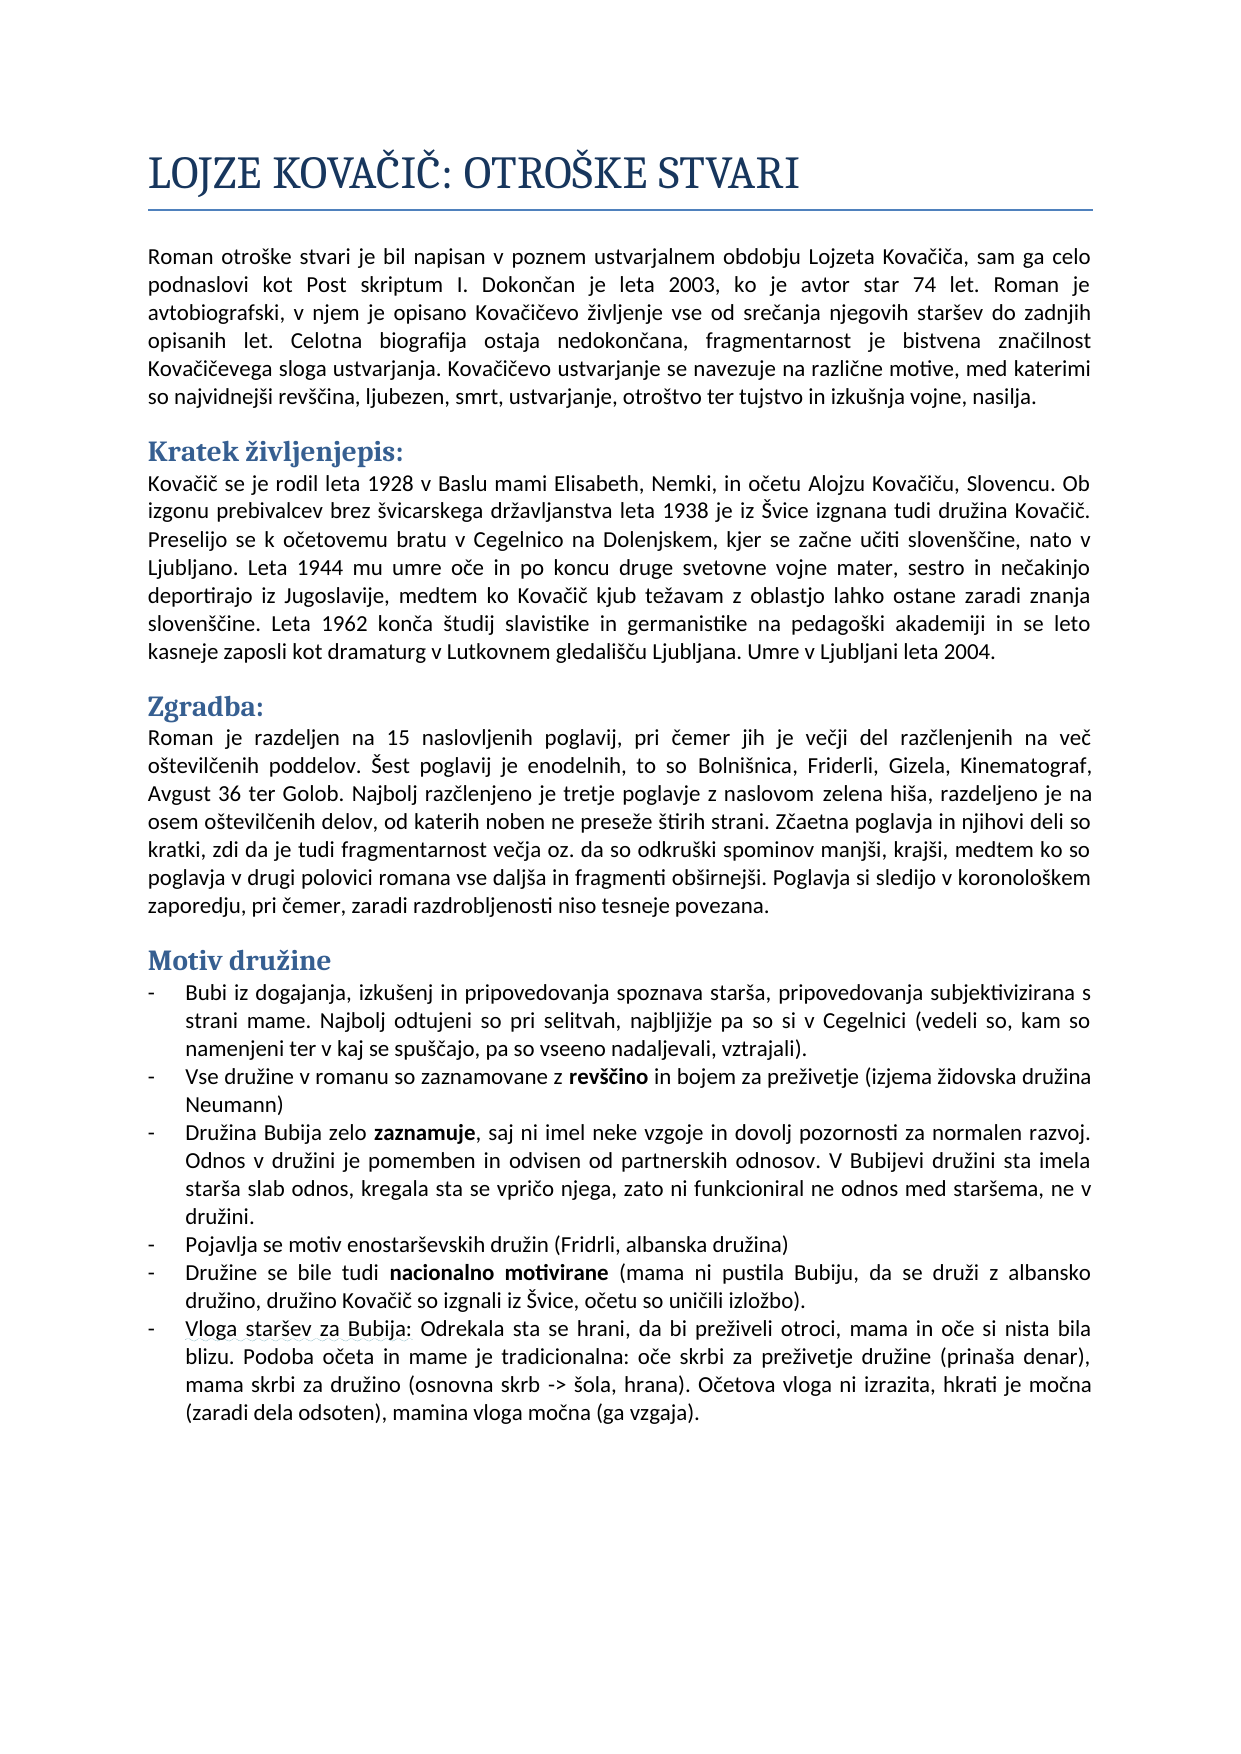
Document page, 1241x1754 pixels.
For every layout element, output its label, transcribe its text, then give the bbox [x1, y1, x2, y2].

list Pojavlja se motiv enostarševskih družin (Fridrli, albanska družina) [148, 1230, 1093, 1258]
subtitle Motiv družine [148, 944, 1093, 978]
subtitle Kratek življenjepis: [148, 435, 1093, 469]
text Roman otroške stvari je bil napisan v poznem ustvarjalnem obdobju Lojzeta Kovačiča, sam ga celo podnaslovi kot Post skriptum I. Dokončan je leta 2003, ko je avtor star 74 let. Roman je avtobiografski, v njem je opisano Kovačičevo življenje vse od srečanja njegovih staršev do zadnjih opisanih let. Celotna biografija ostaja nedokončana, fragmentarnost je bistvena značilnost Kovačičevega sloga ustvarjanja. Kovačičevo ustvarjanje se navezuje na različne motive, med katerimi so najvidnejši revščina, ljubezen, smrt, ustvarjanje, otroštvo ter tujstvo in izkušnja vojne, nasilja. [148, 242, 1093, 410]
text Kovačič se je rodil leta 1928 v Baslu mami Elisabeth, Nemki, in očetu Alojzu Kovačiču, Slovencu. Ob izgonu prebivalcev brez švicarskega državljanstva leta 1938 je iz Švice izgnana tudi družina Kovačič. Preselijo se k očetovemu bratu v Cegelnico na Dolenjskem, kjer se začne učiti slovenščine, nato v Ljubljano. Leta 1944 mu umre oče in po koncu druge svetovne vojne mater, sestro in nečakinjo deportirajo iz Jugoslavije, medtem ko Kovačič kjub težavam z oblastjo lahko ostane zaradi znanja slovenščine. Leta 1962 konča študij slavistike in germanistike na pedagoški akademiji in se leto kasneje zaposli kot dramaturg v Lutkovnem gledališču Ljubljana. Umre v Ljubljani leta 2004. [148, 469, 1093, 665]
list Vse družine v romanu so zaznamovane z revščino in bojem za preživetje (izjema židovska družina Neumann) [148, 1062, 1093, 1118]
subtitle Zgradba: [148, 690, 1093, 723]
list Družina Bubija zelo zaznamuje, saj ni imel neke vzgoje in dovolj pozornosti za normalen razvoj. Odnos v družini je pomemben in odvisen od partnerskih odnosov. V Bubijevi družini sta imela starša slab odnos, kregala sta se vpričo njega, zato ni funkcioniral ne odnos med staršema, ne v družini. [148, 1118, 1093, 1230]
title LOJZE KOVAČIČ: OTROŠKE STVARI [148, 148, 1093, 209]
list Družine se bile tudi nacionalno motivirane (mama ni pustila Bubiju, da se druži z albansko družino, družino Kovačič so izgnali iz Švice, očetu so uničili izložbo). [148, 1258, 1093, 1314]
text Roman je razdeljen na 15 naslovljenih poglavij, pri čemer jih je večji del razčlenjenih na več oštevilčenih poddelov. Šest poglavij je enodelnih, to so Bolnišnica, Friderli, Gizela, Kinematograf, Avgust 36 ter Golob. Najbolj razčlenjeno je tretje poglavje z naslovom zelena hiša, razdeljeno je na osem oštevilčenih delov, od katerih noben ne preseže štirih strani. Zčaetna poglavja in njihovi deli so kratki, zdi da je tudi fragmentarnost večja oz. da so odkruški spominov manjši, krajši, medtem ko so poglavja v drugi polovici romana vse daljša in fragmenti obširnejši. Poglavja si sledijo v koronološkem zaporedju, pri čemer, zaradi razdrobljenosti niso tesneje povezana. [148, 723, 1093, 919]
list Bubi iz dogajanja, izkušenj in pripovedovanja spoznava starša, pripovedovanja subjektivizirana s strani mame. Najbolj odtujeni so pri selitvah, najbljižje pa so si v Cegelnici (vedeli so, kam so namenjeni ter v kaj se spuščajo, pa so vseeno nadaljevali, vztrajali). [148, 978, 1093, 1062]
list Vloga staršev za Bubija: Odrekala sta se hrani, da bi preživeli otroci, mama in oče si nista bila blizu. Podoba očeta in mame je tradicionalna: oče skrbi za preživetje družine (prinaša denar), mama skrbi za družino (osnovna skrb -> šola, hrana). Očetova vloga ni izrazita, hkrati je močna (zaradi dela odsoten), mamina vloga močna (ga vzgaja). [148, 1314, 1093, 1426]
